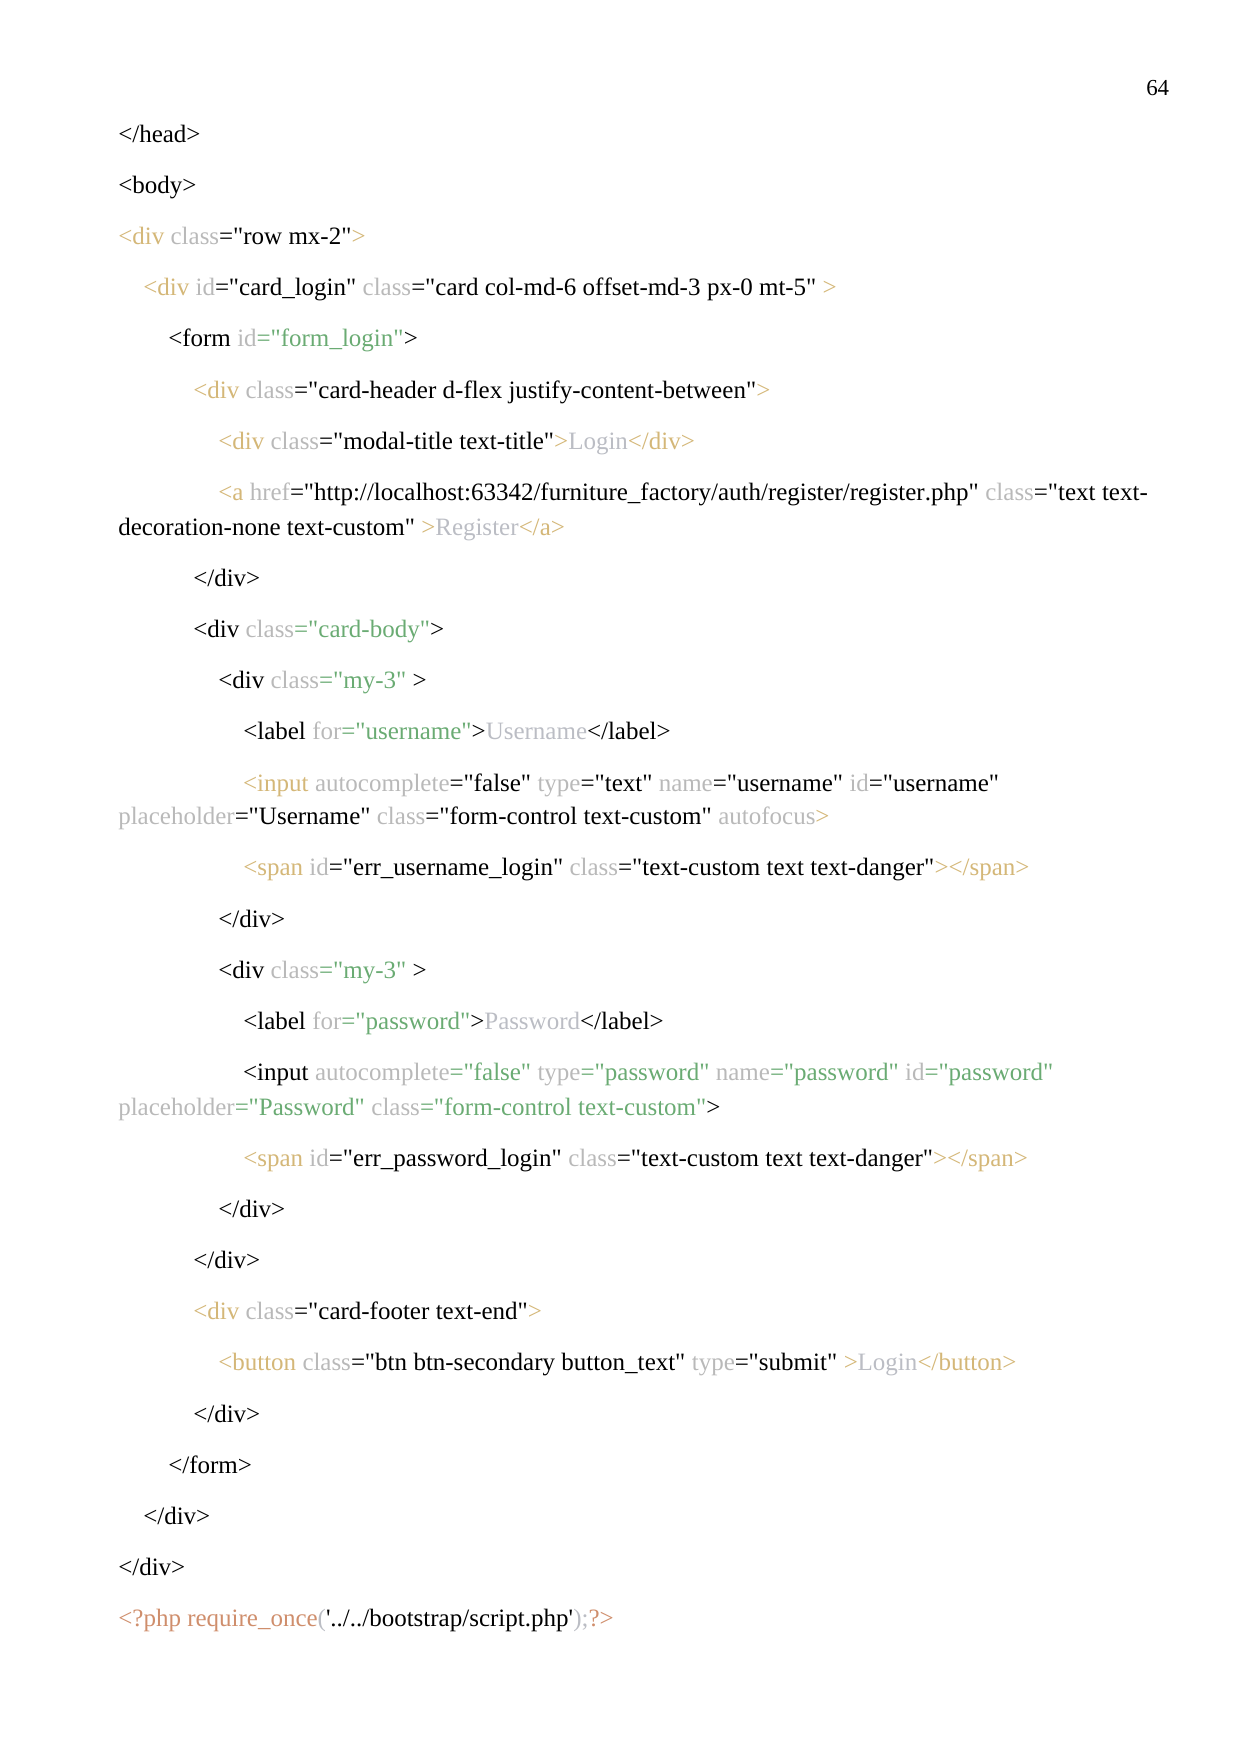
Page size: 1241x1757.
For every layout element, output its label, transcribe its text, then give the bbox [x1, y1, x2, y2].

text </div> [218, 904, 1192, 932]
text <button class="btn btn-secondary button_text" type="submit" >Login</button> [218, 1347, 1192, 1376]
text decoration-none text-custom" >Register</a> [118, 512, 1192, 540]
text <input autocomplete="false" type="password" name="password" id="password" placeholder="Password" class="form-control text-custom"> [118, 1057, 1093, 1120]
text <div class="my-3" > [218, 955, 1192, 984]
text <div class="card-body"> [193, 614, 1192, 643]
text <form id="form_login"> [168, 323, 1192, 352]
text <a href="http://localhost:63342/furniture_factory/auth/register/register.php" class="text text- [218, 477, 1192, 506]
text <span id="err_password_login" class="text-custom text text-danger"></span> [243, 1143, 1192, 1172]
text <div id="card_login" class="card col-md-6 offset-md-3 px-0 mt-5" > [143, 272, 1192, 301]
text </div> [218, 1194, 1192, 1223]
text <input autocomplete="false" type="text" name="username" id="username" placeholder="Username" class="form-control text-custom" autofocus> [118, 768, 1093, 830]
text <div class="card-header d-flex justify-content-between"> [193, 375, 1192, 403]
text <label for="username">Username</label> [243, 716, 1192, 745]
text <?php require_once('../../bootstrap/script.php');?> [118, 1603, 1192, 1632]
text </div> [118, 1552, 1192, 1581]
text <label for="password">Password</label> [243, 1006, 1192, 1035]
text <div class="modal-title text-title">Login</div> [218, 426, 1192, 455]
text </div> [193, 1399, 1192, 1427]
text <span id="err_username_login" class="text-custom text text-danger"></span> [243, 852, 1192, 881]
text <body> [118, 170, 1192, 199]
text <div class="card-footer text-end"> [193, 1296, 1192, 1325]
text <div class="row mx-2"> [118, 221, 1192, 250]
text </head> [118, 119, 1192, 148]
text <div class="my-3" > [218, 665, 1192, 694]
text </div> [143, 1501, 1192, 1530]
text </form> [168, 1450, 1192, 1479]
text </div> [193, 1245, 1192, 1274]
text </div> [193, 563, 1192, 592]
